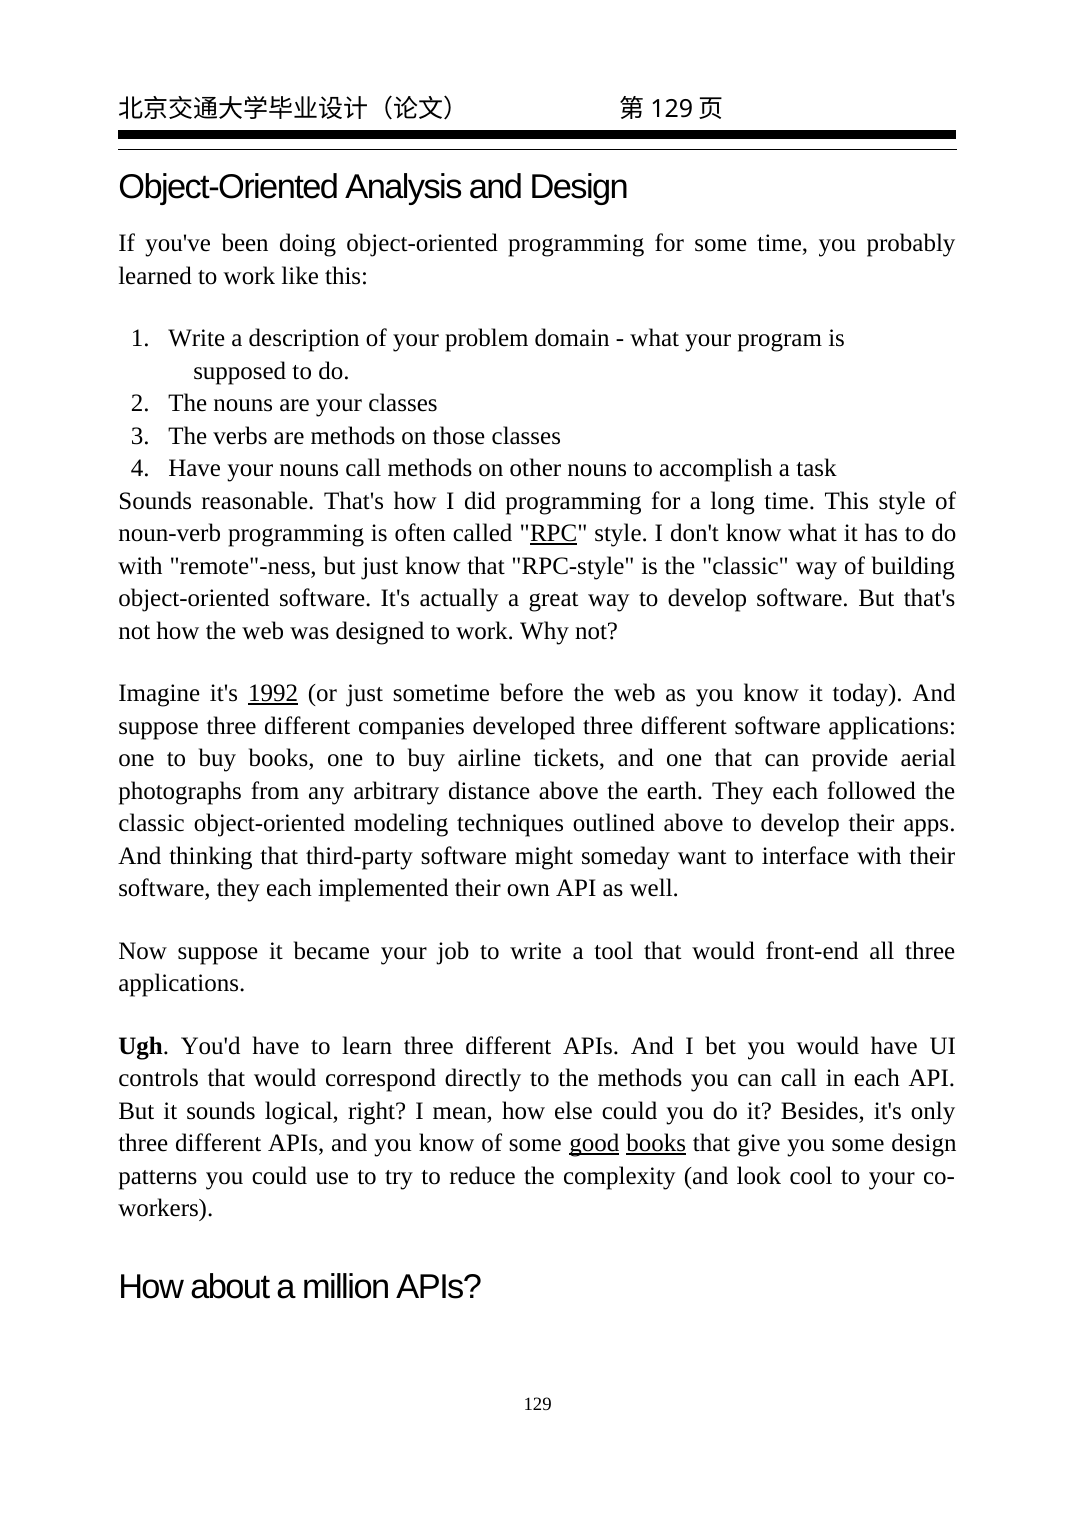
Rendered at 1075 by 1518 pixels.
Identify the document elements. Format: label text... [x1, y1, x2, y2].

text How about a million APIs? [118, 1254, 957, 1319]
text If you've been doing object-oriented programming for some time, you probably learned to work like this: [118, 226, 957, 291]
text Imagine it's 1992 (or just sometime before the web as you know it today). And suppose three different companies developed three different software applications: one to buy books, one to buy airline tickets, and one that can provide aerial photographs from any arbitrary distance above the earth. They each followed the classic object-oriented modeling techniques outlined above to develop their apps. And thinking that third-party software might someday want to interface with their software, they each implemented their own API as well. [118, 676, 957, 904]
text Object-Oriented Analysis and Design [118, 154, 957, 219]
text Now suppose it became your job to write a tool that would front-end all three applications. [118, 934, 957, 999]
text supposed to do. [131, 354, 932, 386]
text Ugh. You'd have to learn three different APIs. And I bet you would have UI controls that would correspond directly to the methods you can call in each API. But it sounds logical, right? I mean, how else could you do it? Besides, it's only three different APIs, and you know of some good books that give you some design patterns you could use to try to reduce the complexity (and look cool to your co-workers). [118, 1029, 957, 1224]
list Write a description of your problem domain - what your program is [131, 321, 932, 354]
list The verbs are methods on those classes [131, 419, 932, 451]
list The nouns are your classes [131, 386, 932, 419]
text Sounds reasonable. That's how I did programming for a long time. This style of noun-verb programming is often called "RPC" style. I don't know what it has to do with "remote"-ness, but just know that "RPC-style" is the "classic" way of building object-oriented software. It's actually a great way to develop software. But that's not how the web was designed to work. Why not? [118, 484, 957, 646]
list Have your nouns call methods on other nouns to accomplish a task [131, 451, 932, 484]
